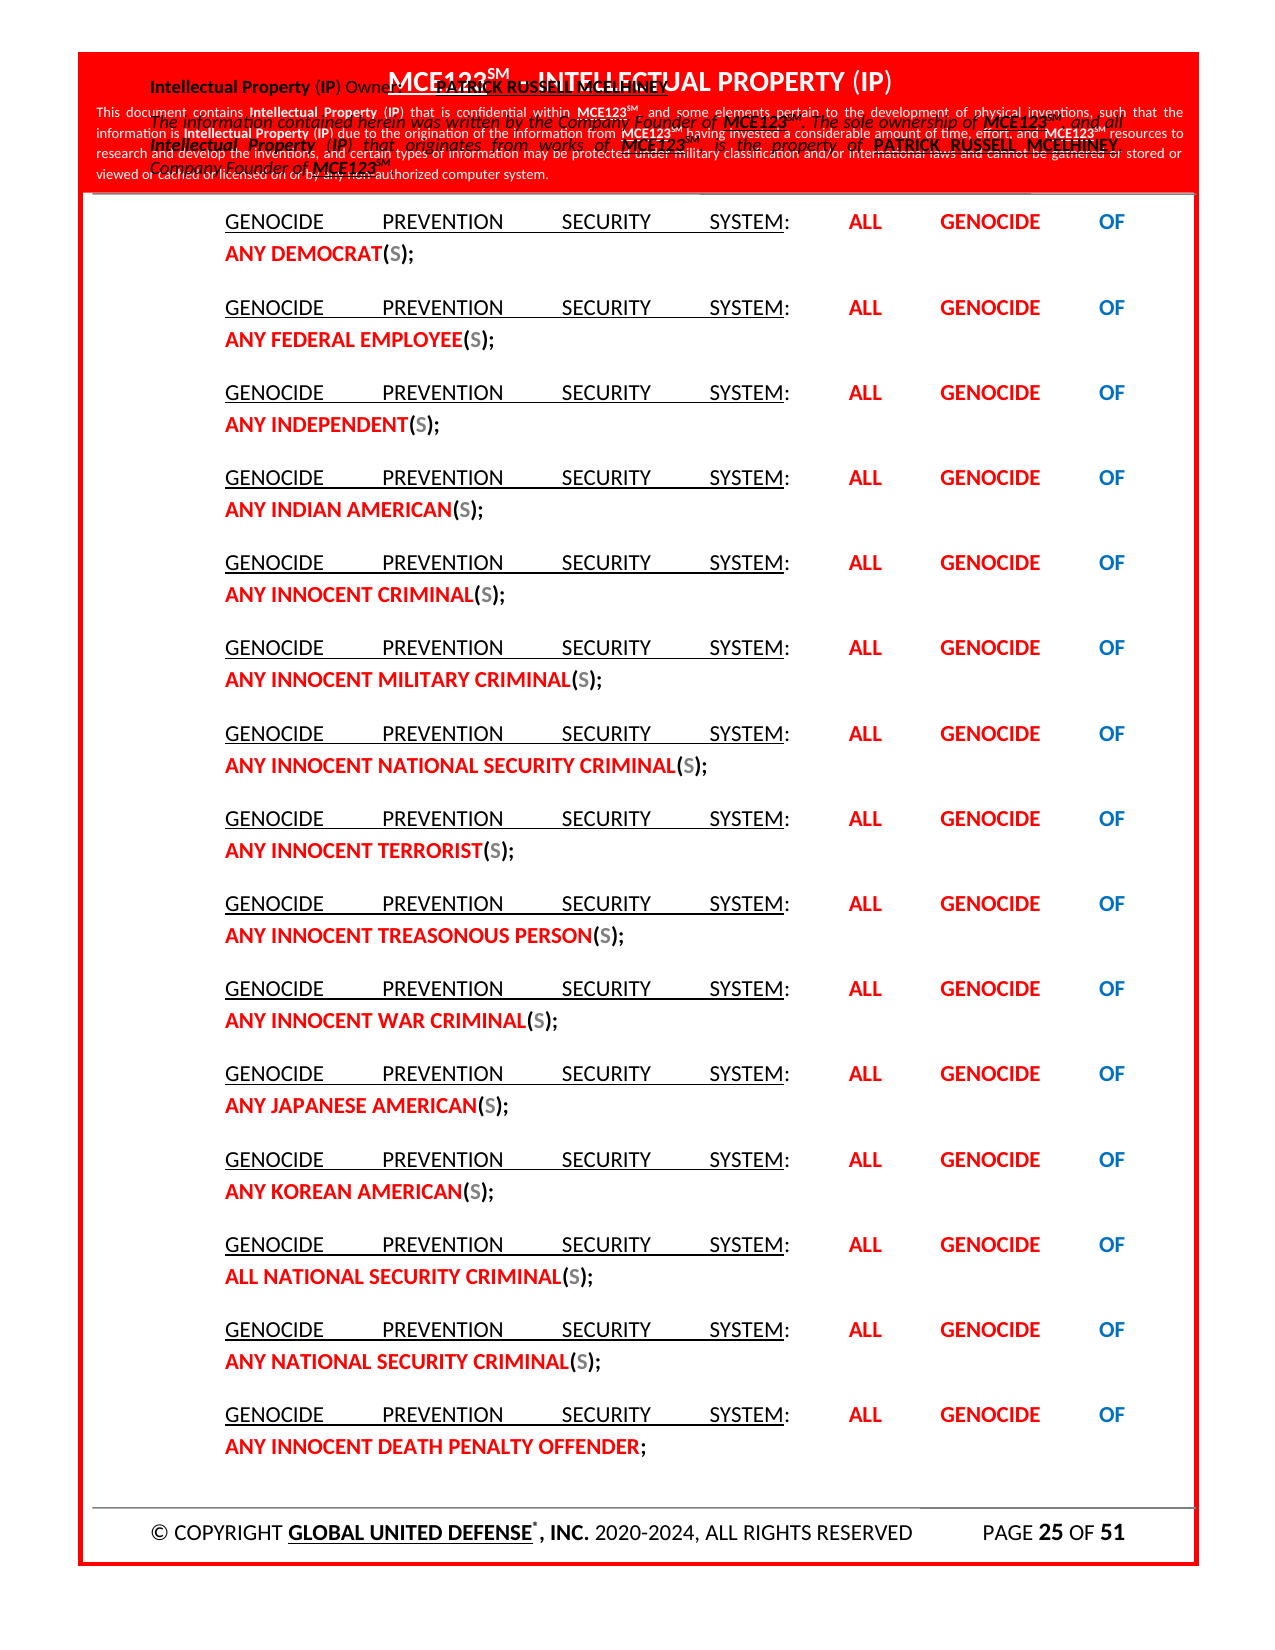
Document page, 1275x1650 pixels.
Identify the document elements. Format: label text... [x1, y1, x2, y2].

text GENOCIDE PREVENTION SECURITY SYSTEM: ALL GENOCIDE OF ANY INNOCENT TREASONOUS PERSON(S); [225, 889, 1125, 949]
text GENOCIDE PREVENTION SECURITY SYSTEM: ALL GENOCIDE OF ANY DEMOCRAT(S); [225, 207, 1125, 268]
text GENOCIDE PREVENTION SECURITY SYSTEM: ALL GENOCIDE OF ANY JAPANESE AMERICAN(S); [225, 1059, 1125, 1120]
text GENOCIDE PREVENTION SECURITY SYSTEM: ALL GENOCIDE OF ANY NATIONAL SECURITY CRIMINAL(S); [225, 1315, 1125, 1375]
text GENOCIDE PREVENTION SECURITY SYSTEM: ALL GENOCIDE OF ANY INNOCENT TERRORIST(S); [225, 804, 1125, 864]
text GENOCIDE PREVENTION SECURITY SYSTEM: ALL GENOCIDE OF ALL NATIONAL SECURITY CRIMINAL(S); [225, 1230, 1125, 1290]
text GENOCIDE PREVENTION SECURITY SYSTEM: ALL GENOCIDE OF ANY INNOCENT CRIMINAL(S); [225, 548, 1125, 608]
text GENOCIDE PREVENTION SECURITY SYSTEM: ALL GENOCIDE OF ANY KOREAN AMERICAN(S); [225, 1145, 1125, 1205]
text GENOCIDE PREVENTION SECURITY SYSTEM: ALL GENOCIDE OF ANY INDIAN AMERICAN(S); [225, 463, 1125, 523]
text GENOCIDE PREVENTION SECURITY SYSTEM: ALL GENOCIDE OF ANY INNOCENT DEATH PENALTY OFFENDER; [225, 1400, 1125, 1461]
text GENOCIDE PREVENTION SECURITY SYSTEM: ALL GENOCIDE OF ANY INNOCENT NATIONAL SECURITY CRIMINAL(S); [225, 719, 1125, 779]
text GENOCIDE PREVENTION SECURITY SYSTEM: ALL GENOCIDE OF ANY FEDERAL EMPLOYEE(S); [225, 293, 1125, 353]
text GENOCIDE PREVENTION SECURITY SYSTEM: ALL GENOCIDE OF ANY INNOCENT MILITARY CRIMINAL(S); [225, 633, 1125, 694]
text GENOCIDE PREVENTION SECURITY SYSTEM: ALL GENOCIDE OF ANY INNOCENT WAR CRIMINAL(S); [225, 974, 1125, 1034]
text GENOCIDE PREVENTION SECURITY SYSTEM: ALL GENOCIDE OF ANY INDEPENDENT(S); [225, 378, 1125, 438]
